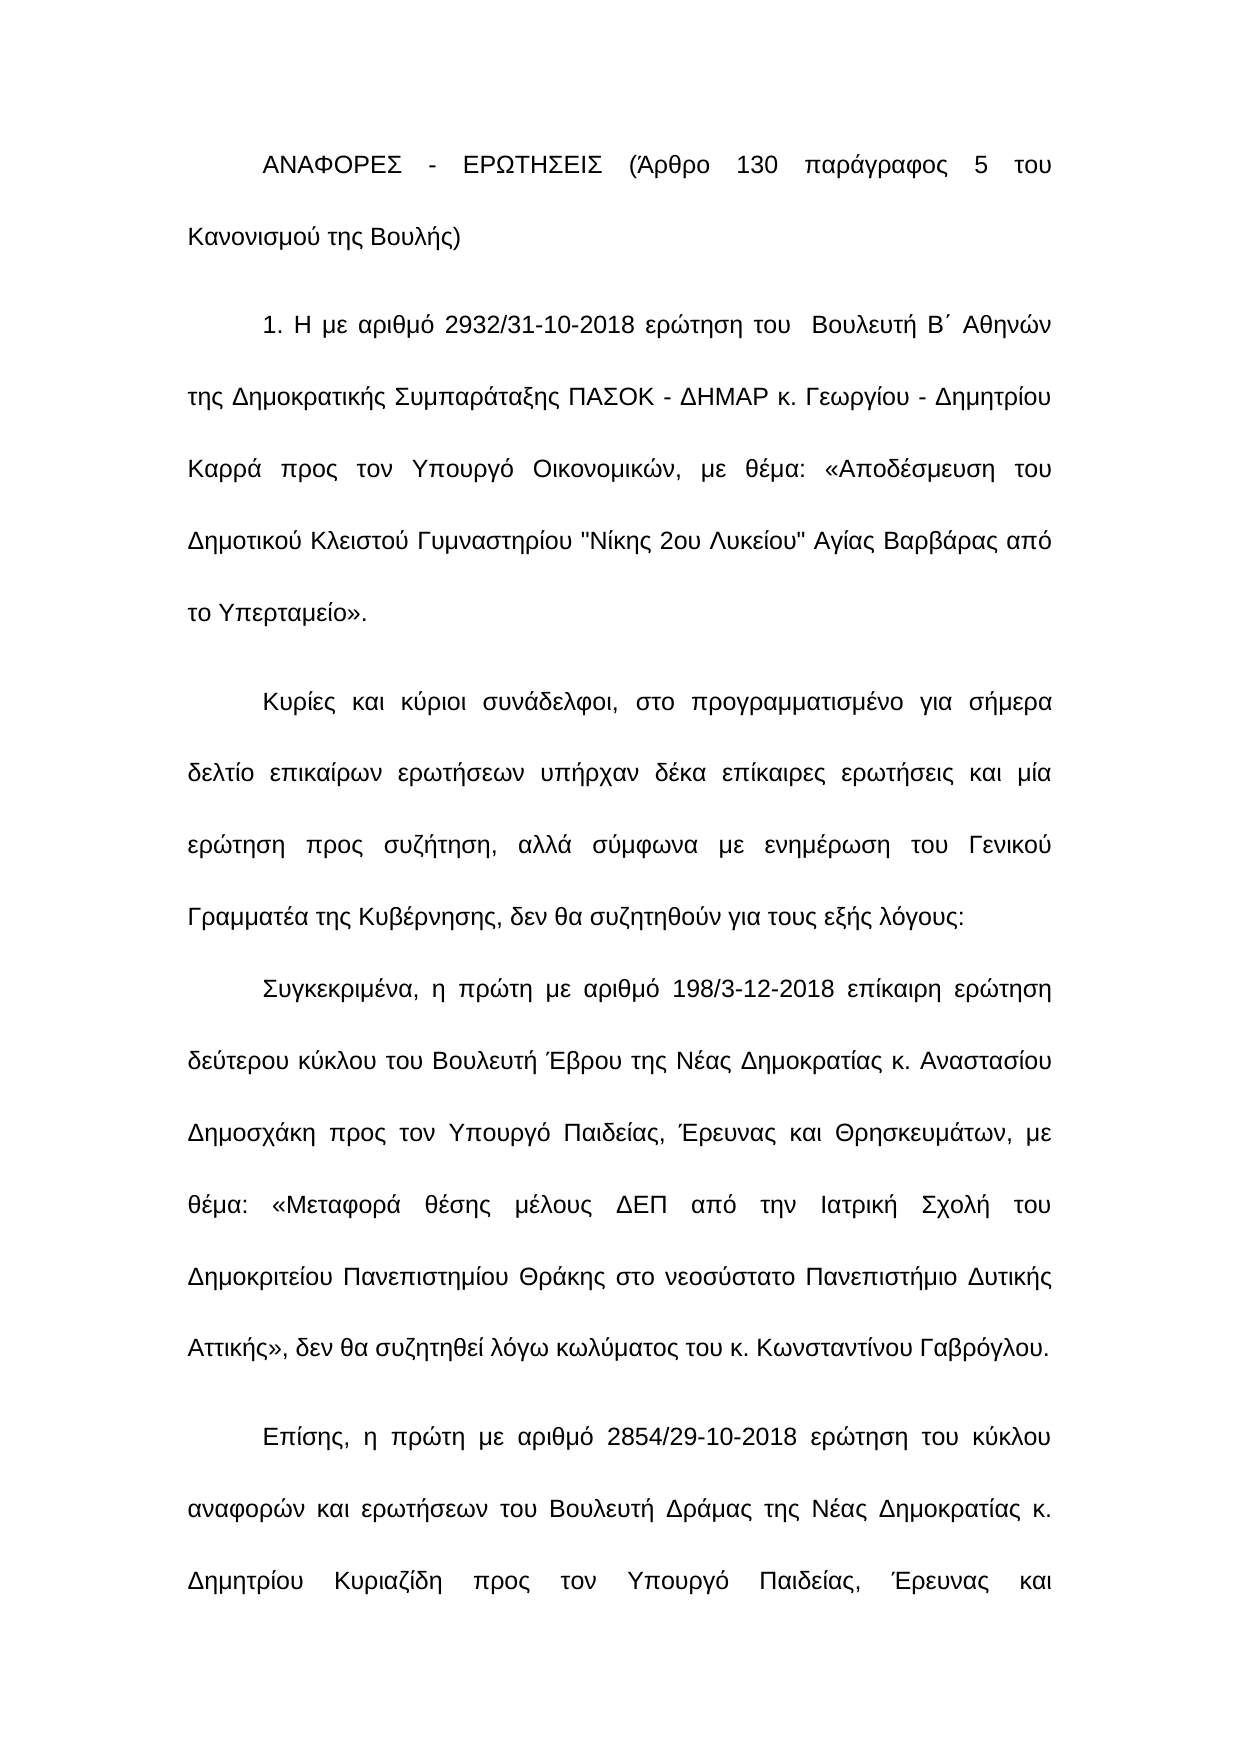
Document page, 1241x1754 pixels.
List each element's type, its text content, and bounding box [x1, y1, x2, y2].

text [187, 1422, 1053, 1594]
text ΑΝΑΦΟΡΕΣ - ΕΡΩΤΗΣΕΙΣ (Άρθρο 130 παράγραφος 5 του Κανονισμού της Βουλής) [187, 150, 1053, 251]
text Κυρίες και κύριοι συνάδελφοι, στο προγραμματισμένο για σήμερα δελτίο επικαίρων ερωτήσεων υπήρχαν δέκα επίκαιρες ερωτήσεις και μία ερώτηση προς συζήτηση, αλλά σύμφωνα με ενημέρωση του Γενικού Γραμματέα της Κυβέρνησης, δεν θα συζητηθούν για τους εξής λόγους: [187, 686, 1053, 931]
text Συγκεκριμένα, η πρώτη με αριθμό 198/3-12-2018 επίκαιρη ερώτηση δεύτερου κύκλου του Βουλευτή Έβρου της Νέας Δημοκρατίας κ. Αναστασίου Δημοσχάκη προς τον Υπουργό Παιδείας, Έρευνας και Θρησκευμάτων, με θέμα: «Μεταφορά θέσης μέλους ΔΕΠ από την Ιατρική Σχολή του Δημοκριτείου Πανεπιστημίου Θράκης στο νεοσύστατο Πανεπιστήμιο Δυτικής Αττικής», δεν θα συζητηθεί λόγω κωλύματος του κ. Κωνσταντίνου Γαβρόγλου. [187, 974, 1053, 1362]
text 1. Η με αριθμό 2932/31-10-2018 ερώτηση του Βουλευτή Β΄ Αθηνών της Δημοκρατικής Συμπαράταξης ΠΑΣΟΚ - ΔΗΜΑΡ κ. Γεωργίου - Δημητρίου Καρρά προς τον Υπουργό Οικονομικών, με θέμα: «Αποδέσμευση του Δημοτικού Κλειστού Γυμναστηρίου "Νίκης 2ου Λυκείου" Αγίας Βαρβάρας από το Υπερταμείο». [187, 310, 1053, 627]
